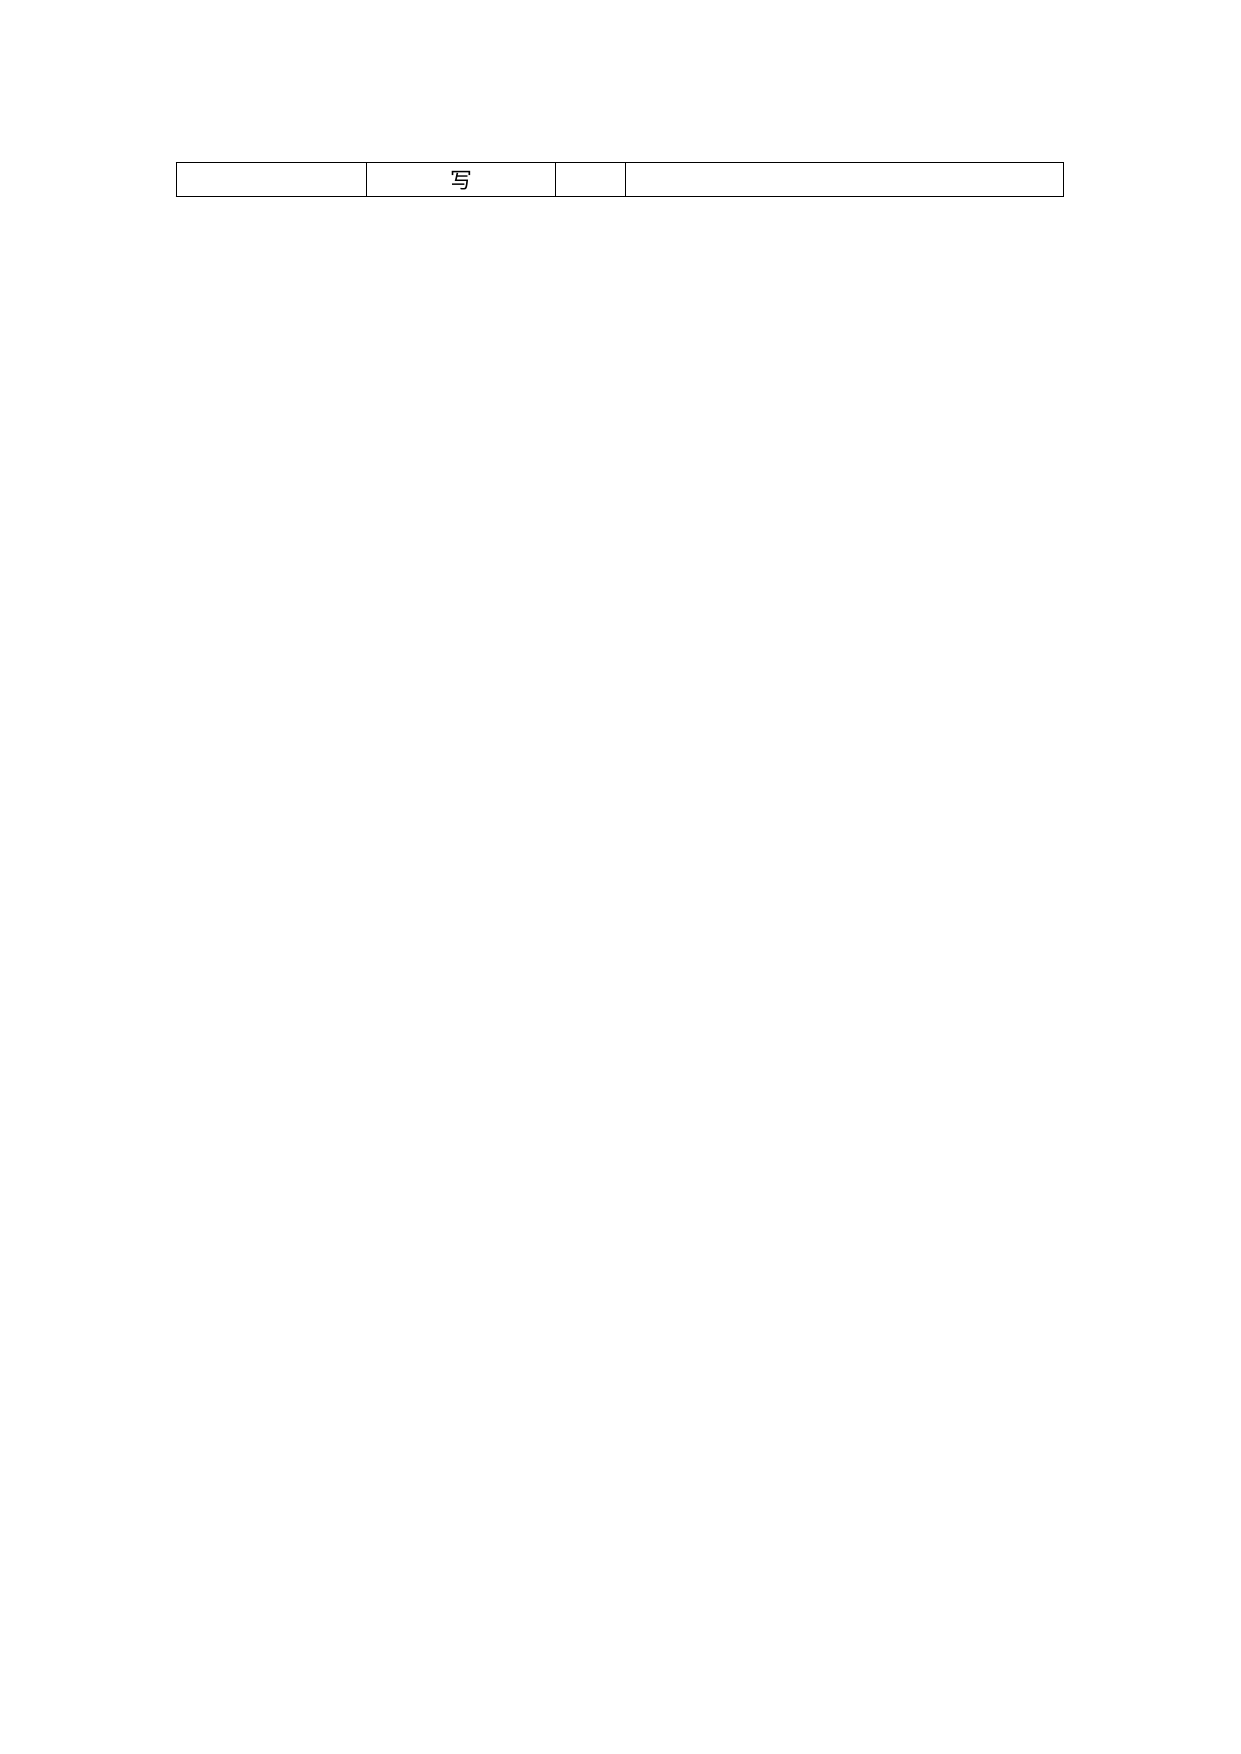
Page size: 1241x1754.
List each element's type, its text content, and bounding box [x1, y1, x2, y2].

table_cell 6 [556, 163, 625, 196]
table_cell 忘记填写文本框 [626, 163, 1063, 196]
